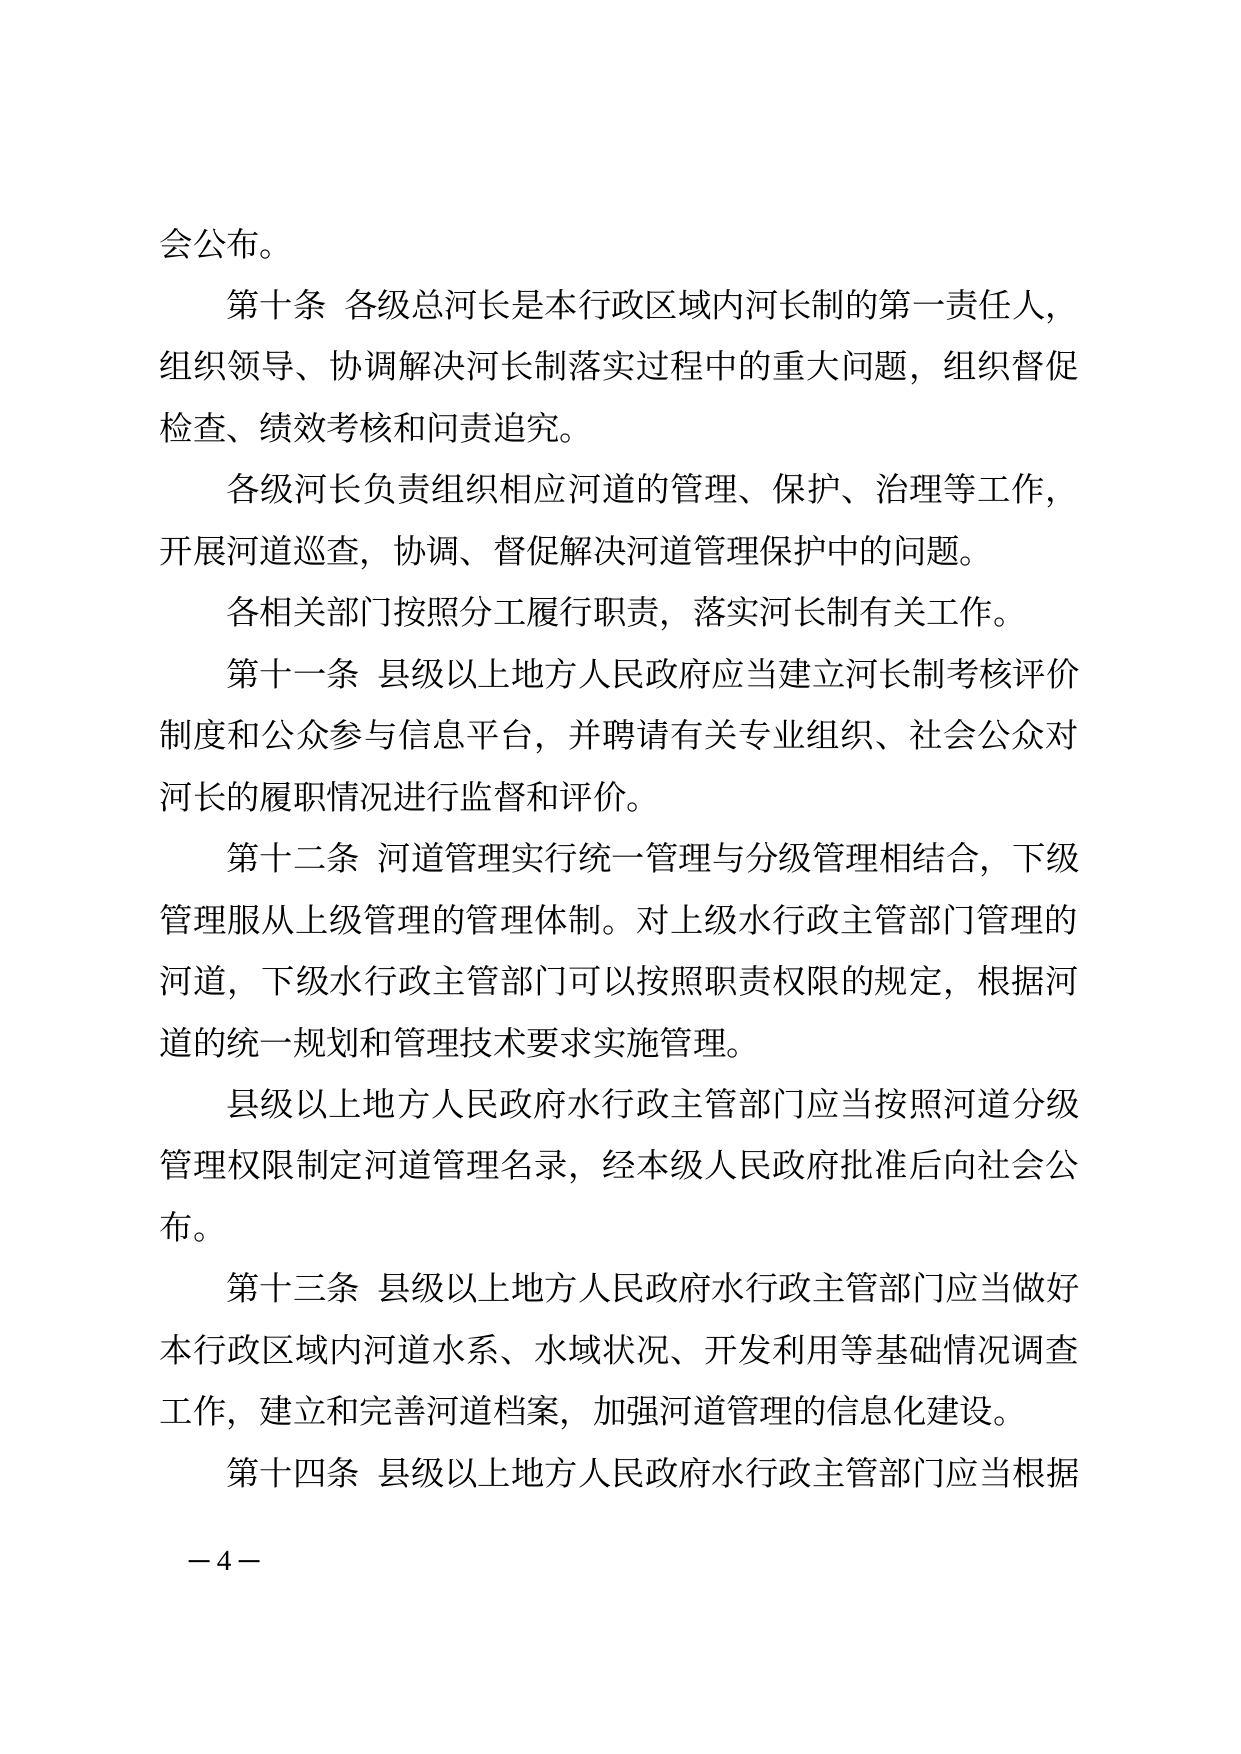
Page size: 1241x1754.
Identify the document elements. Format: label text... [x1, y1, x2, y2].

text 县级以上地方人民政府水行政主管部门应当按照河道分级管理权限制定河道管理名录，经本级人民政府批准后向社会公布。 [159, 1067, 1081, 1252]
text 第十一条 县级以上地方人民政府应当建立河长制考核评价制度和公众参与信息平台，并聘请有关专业组织、社会公众对河长的履职情况进行监督和评价。 [159, 637, 1081, 821]
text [159, 1436, 1081, 1497]
text 第十二条 河道管理实行统一管理与分级管理相结合，下级管理服从上级管理的管理体制。对上级水行政主管部门管理的河道，下级水行政主管部门可以按照职责权限的规定，根据河道的统一规划和管理技术要求实施管理。 [159, 821, 1081, 1067]
text 各相关部门按照分工履行职责，落实河长制有关工作。 [159, 576, 1081, 637]
text 各级河长负责组织相应河道的管理、保护、治理等工作，开展河道巡查，协调、督促解决河道管理保护中的问题。 [159, 453, 1081, 576]
text 第十条 各级总河长是本行政区域内河长制的第一责任人，组织领导、协调解决河长制落实过程中的重大问题，组织督促检查、绩效考核和问责追究。 [159, 268, 1081, 453]
text 第十三条 县级以上地方人民政府水行政主管部门应当做好本行政区域内河道水系、水域状况、开发利用等基础情况调查工作，建立和完善河道档案，加强河道管理的信息化建设。 [159, 1252, 1081, 1436]
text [159, 207, 1081, 268]
